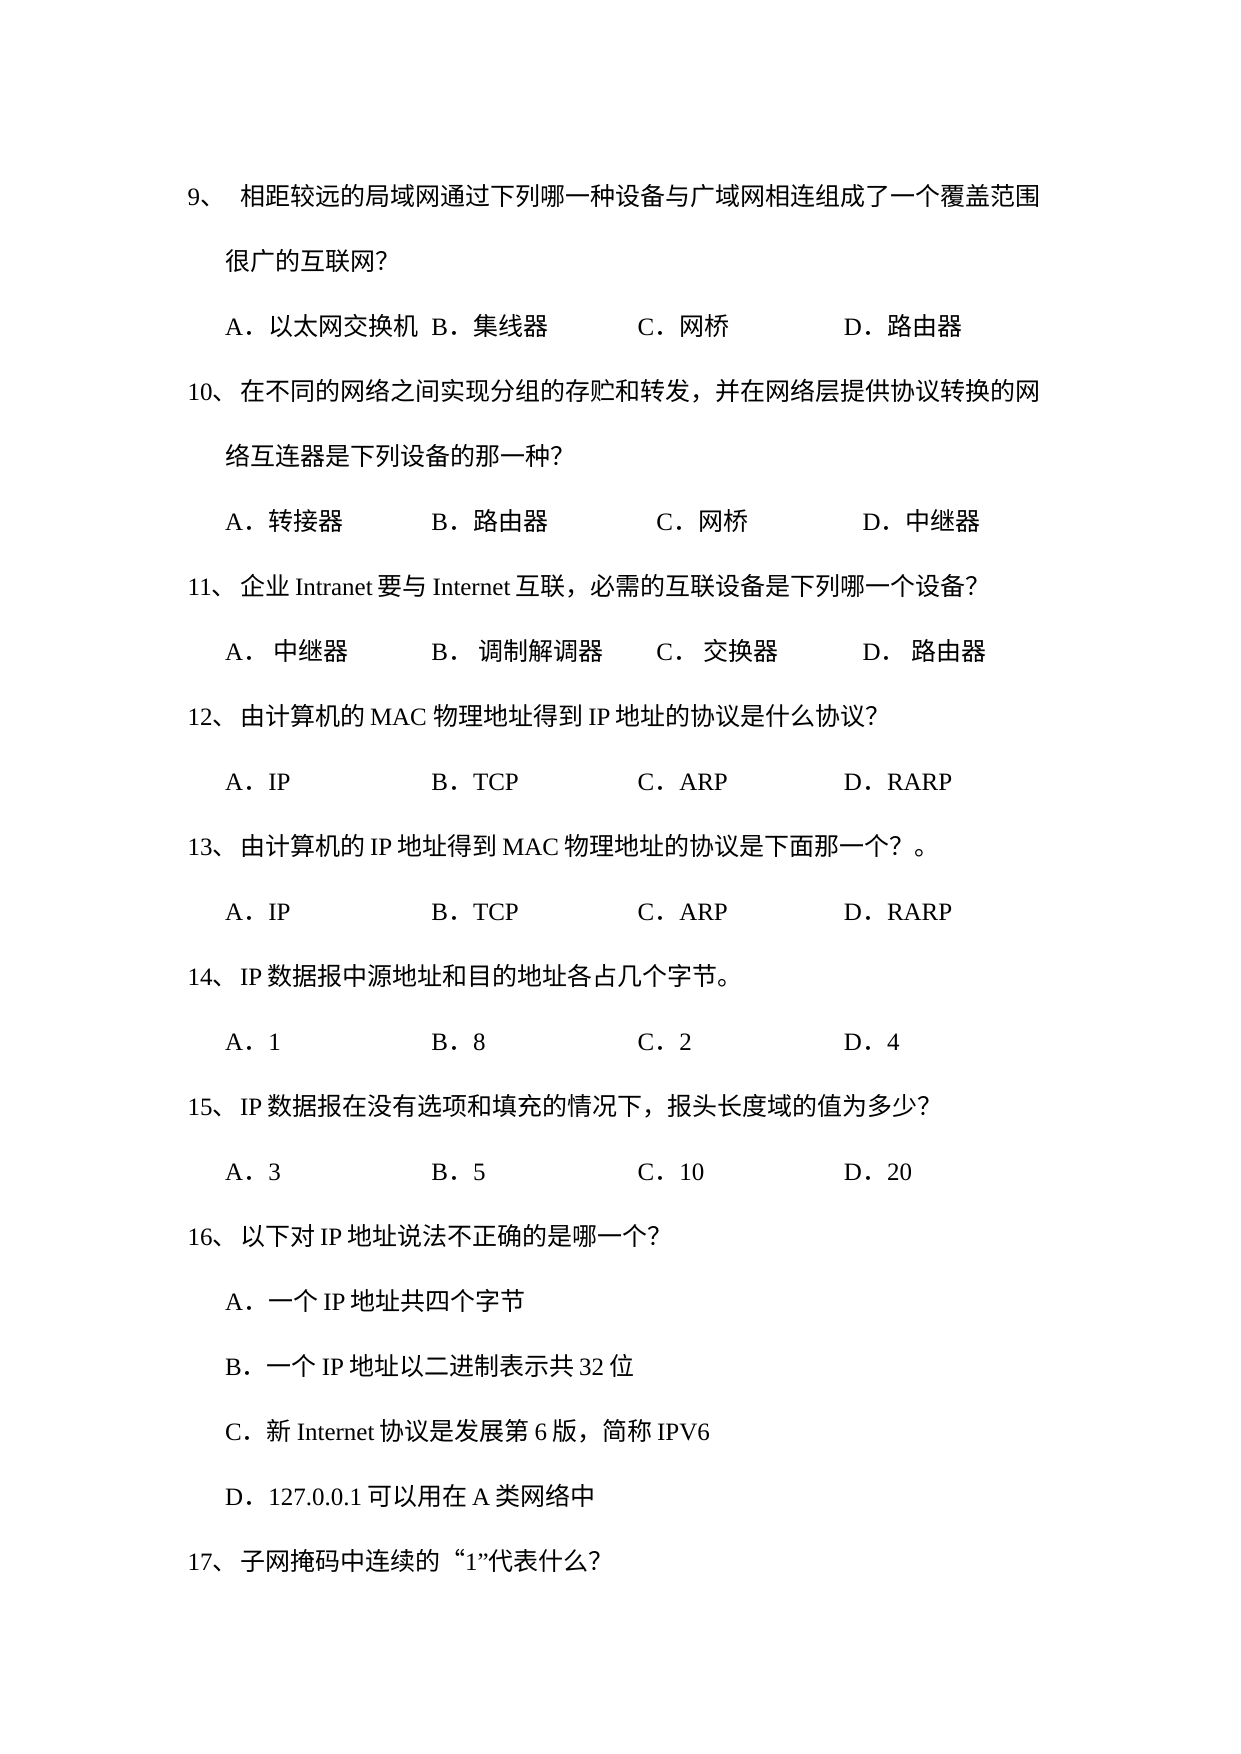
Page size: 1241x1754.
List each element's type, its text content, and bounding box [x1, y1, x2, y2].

list 子网掩码中连续的“1”代表什么？ [187, 1527, 1053, 1592]
list 企业Intranet要与Internet互联，必需的互联设备是下列哪一个设备？ [187, 552, 1053, 617]
list 由计算机的MAC 物理地址得到IP 地址的协议是什么协议？ [187, 682, 1053, 747]
text A．一个IP地址共四个字节 [187, 1267, 1053, 1332]
list 相距较远的局域网通过下列哪一种设备与广域网相连组成了一个覆盖范围很广的互联网？ [187, 162, 1053, 292]
text D．127.0.0.1可以用在A类网络中 [187, 1462, 1053, 1527]
text A．3 B．5 C．10 D．20 [187, 1137, 1053, 1202]
text A． 中继器 B． 调制解调器 C． 交换器 D． 路由器 [225, 617, 1053, 682]
list IP数据报在没有选项和填充的情况下，报头长度域的值为多少？ [187, 1072, 1053, 1137]
text C．新Internet协议是发展第6版，简称IPV6 [187, 1397, 1053, 1462]
text A．转接器 B．路由器 C．网桥 D．中继器 [225, 487, 1053, 552]
text A．1 B．8 C．2 D．4 [187, 1007, 1053, 1072]
list IP数据报中源地址和目的地址各占几个字节。 [187, 942, 1053, 1007]
list 以下对IP地址说法不正确的是哪一个？ [187, 1202, 1053, 1267]
text A．IP B．TCP C．ARP D．RARP [187, 877, 1053, 942]
list 由计算机的IP地址得到MAC物理地址的协议是下面那一个？。 [187, 812, 1053, 877]
list 在不同的网络之间实现分组的存贮和转发，并在网络层提供协议转换的网络互连器是下列设备的那一种？ [187, 357, 1053, 487]
text A．IP B．TCP C．ARP D．RARP [187, 747, 1053, 812]
text B．一个IP地址以二进制表示共32位 [187, 1332, 1053, 1397]
text A．以太网交换机 B．集线器 C．网桥 D．路由器 [187, 292, 1053, 357]
